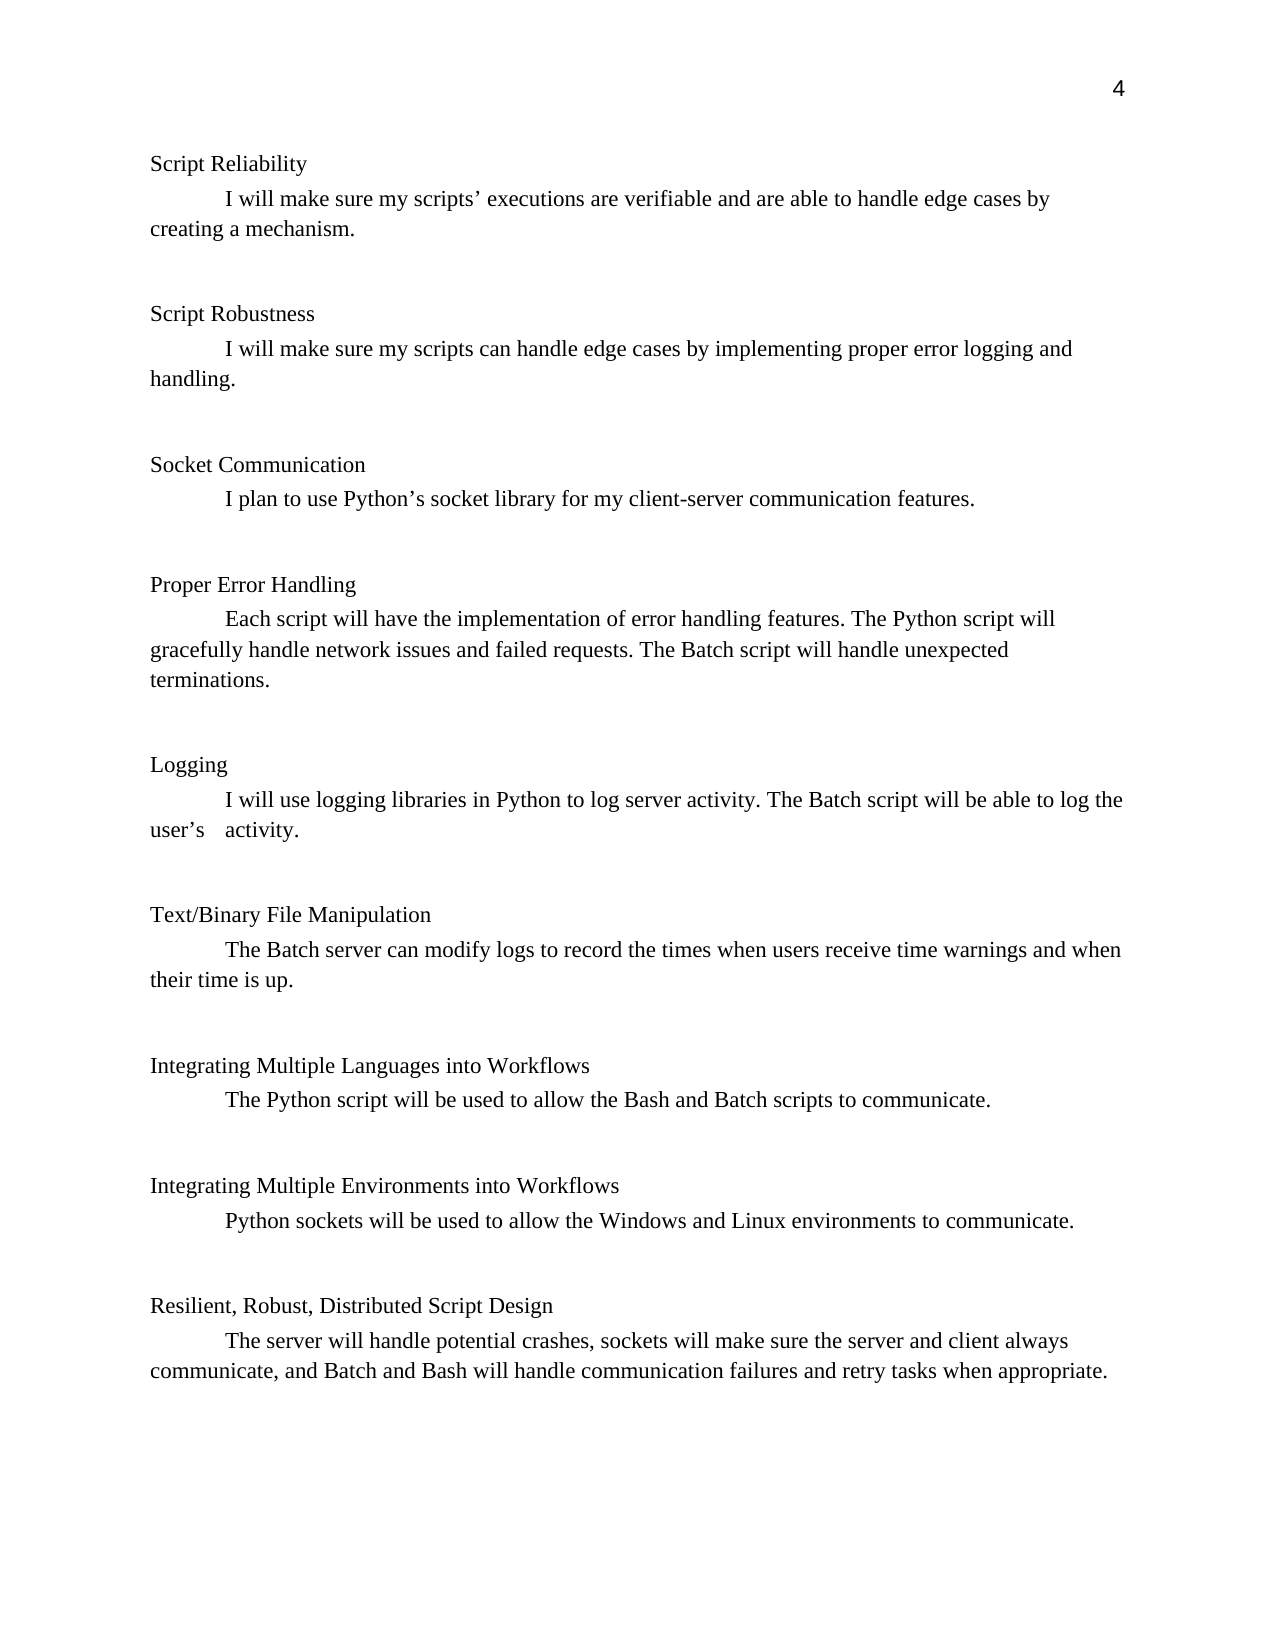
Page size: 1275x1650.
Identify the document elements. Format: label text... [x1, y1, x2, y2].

subtitle Socket Communication [150, 451, 1125, 477]
subtitle Script Reliability [150, 150, 1125, 176]
subtitle Proper Error Handling [150, 571, 1125, 597]
text I will use logging libraries in Python to log server activity. The Batch script will be able to log the user’s activity. [150, 786, 1125, 842]
text The server will handle potential crashes, sockets will make sure the server and client always communicate, and Batch and Bash will handle communication failures and retry tasks when appropriate. [150, 1327, 1125, 1383]
subtitle Logging [150, 751, 1125, 778]
text Python sockets will be used to allow the Windows and Linux environments to communicate. [150, 1207, 1125, 1233]
subtitle Script Robustness [150, 300, 1125, 327]
text I will make sure my scripts’ executions are verifiable and are able to handle edge cases by creating a mechanism. [150, 185, 1125, 241]
subtitle Resilient, Robust, Distributed Script Design [150, 1292, 1125, 1318]
text I plan to use Python’s socket library for my client-server communication features. [150, 485, 1125, 512]
subtitle Text/Binary File Manipulation [150, 902, 1125, 928]
text The Python script will be used to allow the Bash and Batch scripts to communicate. [150, 1087, 1125, 1113]
subtitle Integrating Multiple Environments into Workflows [150, 1172, 1125, 1198]
text The Batch server can modify logs to record the times when users receive time warnings and when their time is up. [150, 936, 1125, 993]
text Each script will have the implementation of error handling features. The Python script will gracefully handle network issues and failed requests. The Batch script will handle unexpected terminations. [150, 605, 1125, 692]
subtitle Integrating Multiple Languages into Workflows [150, 1052, 1125, 1078]
text I will make sure my scripts can handle edge cases by implementing proper error logging and handling. [150, 335, 1125, 392]
